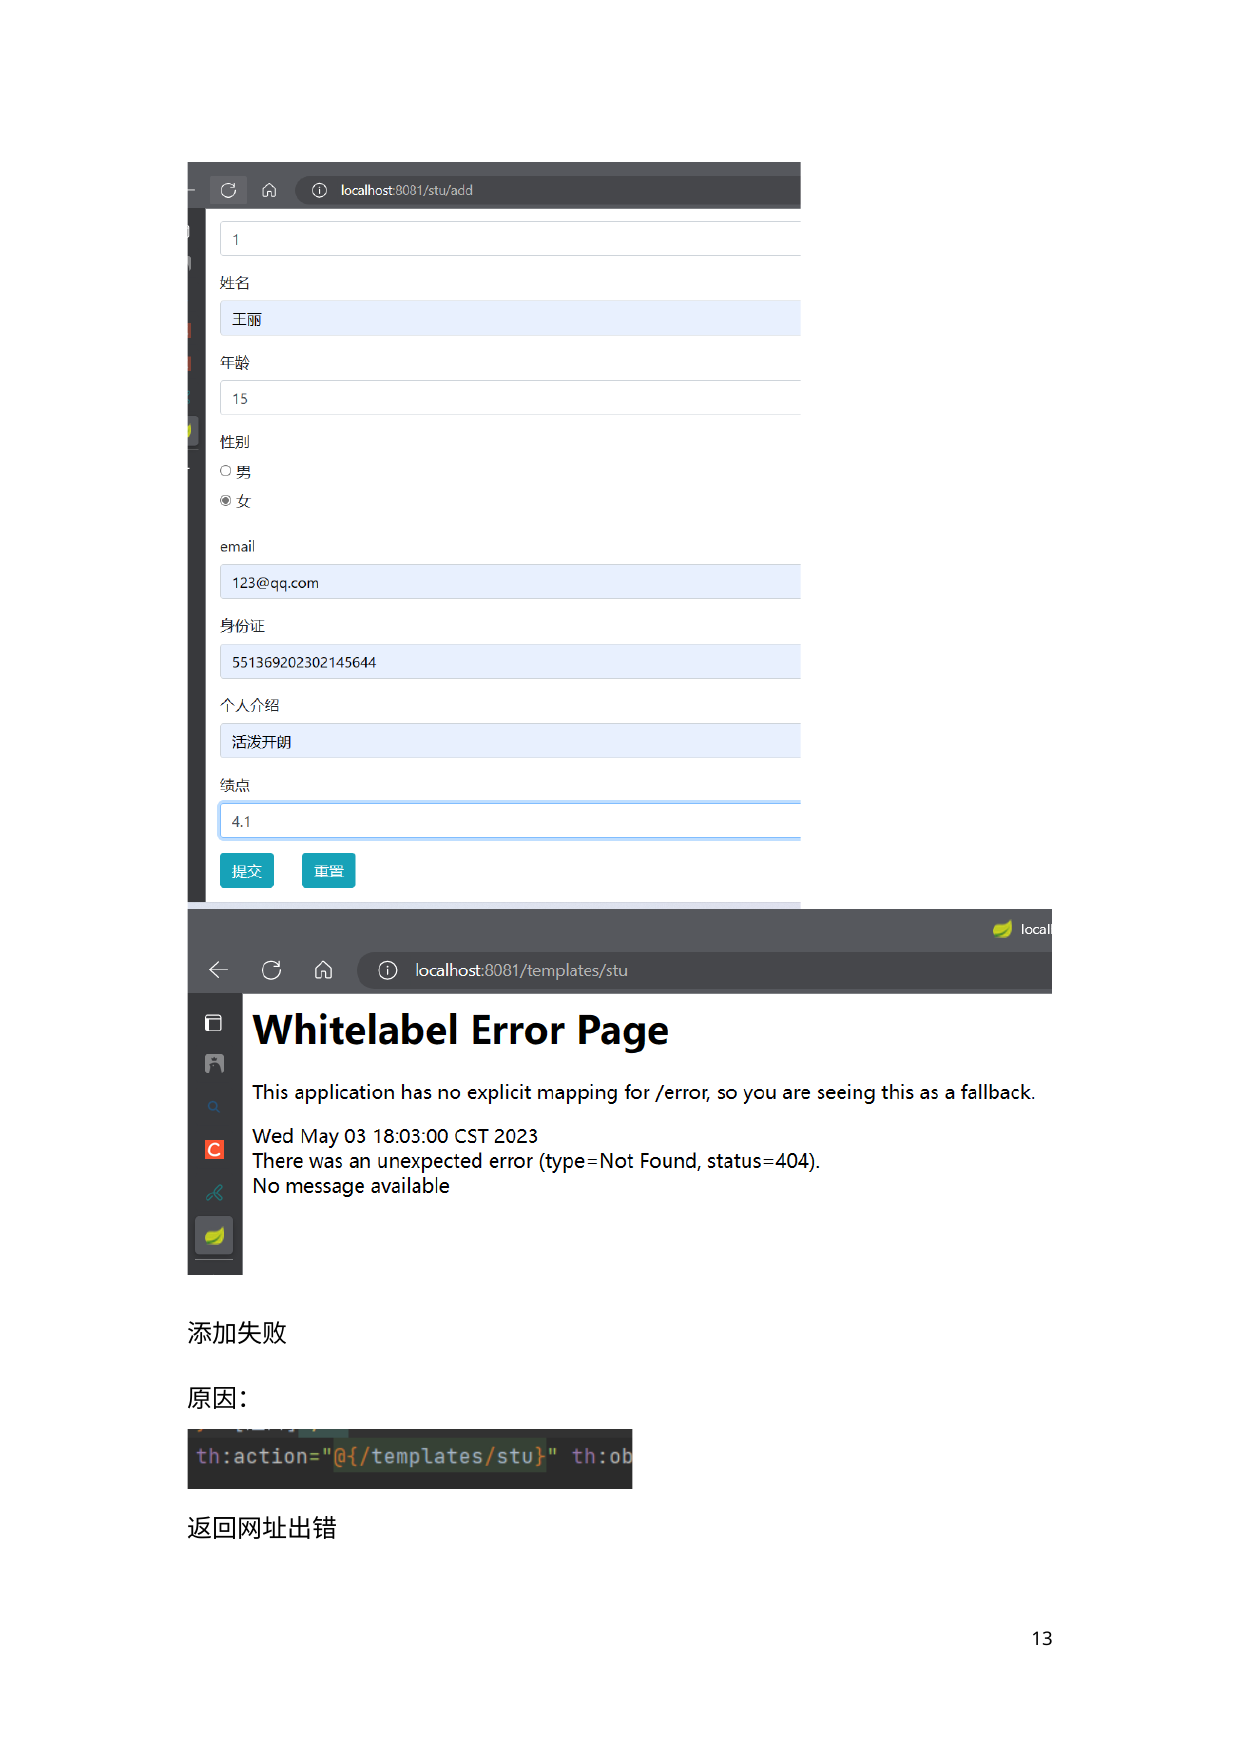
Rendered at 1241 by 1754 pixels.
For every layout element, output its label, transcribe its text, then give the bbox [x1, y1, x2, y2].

text 返回网址出错 [187, 1494, 1053, 1559]
picture [187, 1429, 633, 1489]
text 原因： [187, 1364, 1053, 1429]
text 添加失败 [187, 1299, 1053, 1364]
picture [187, 162, 1052, 1275]
